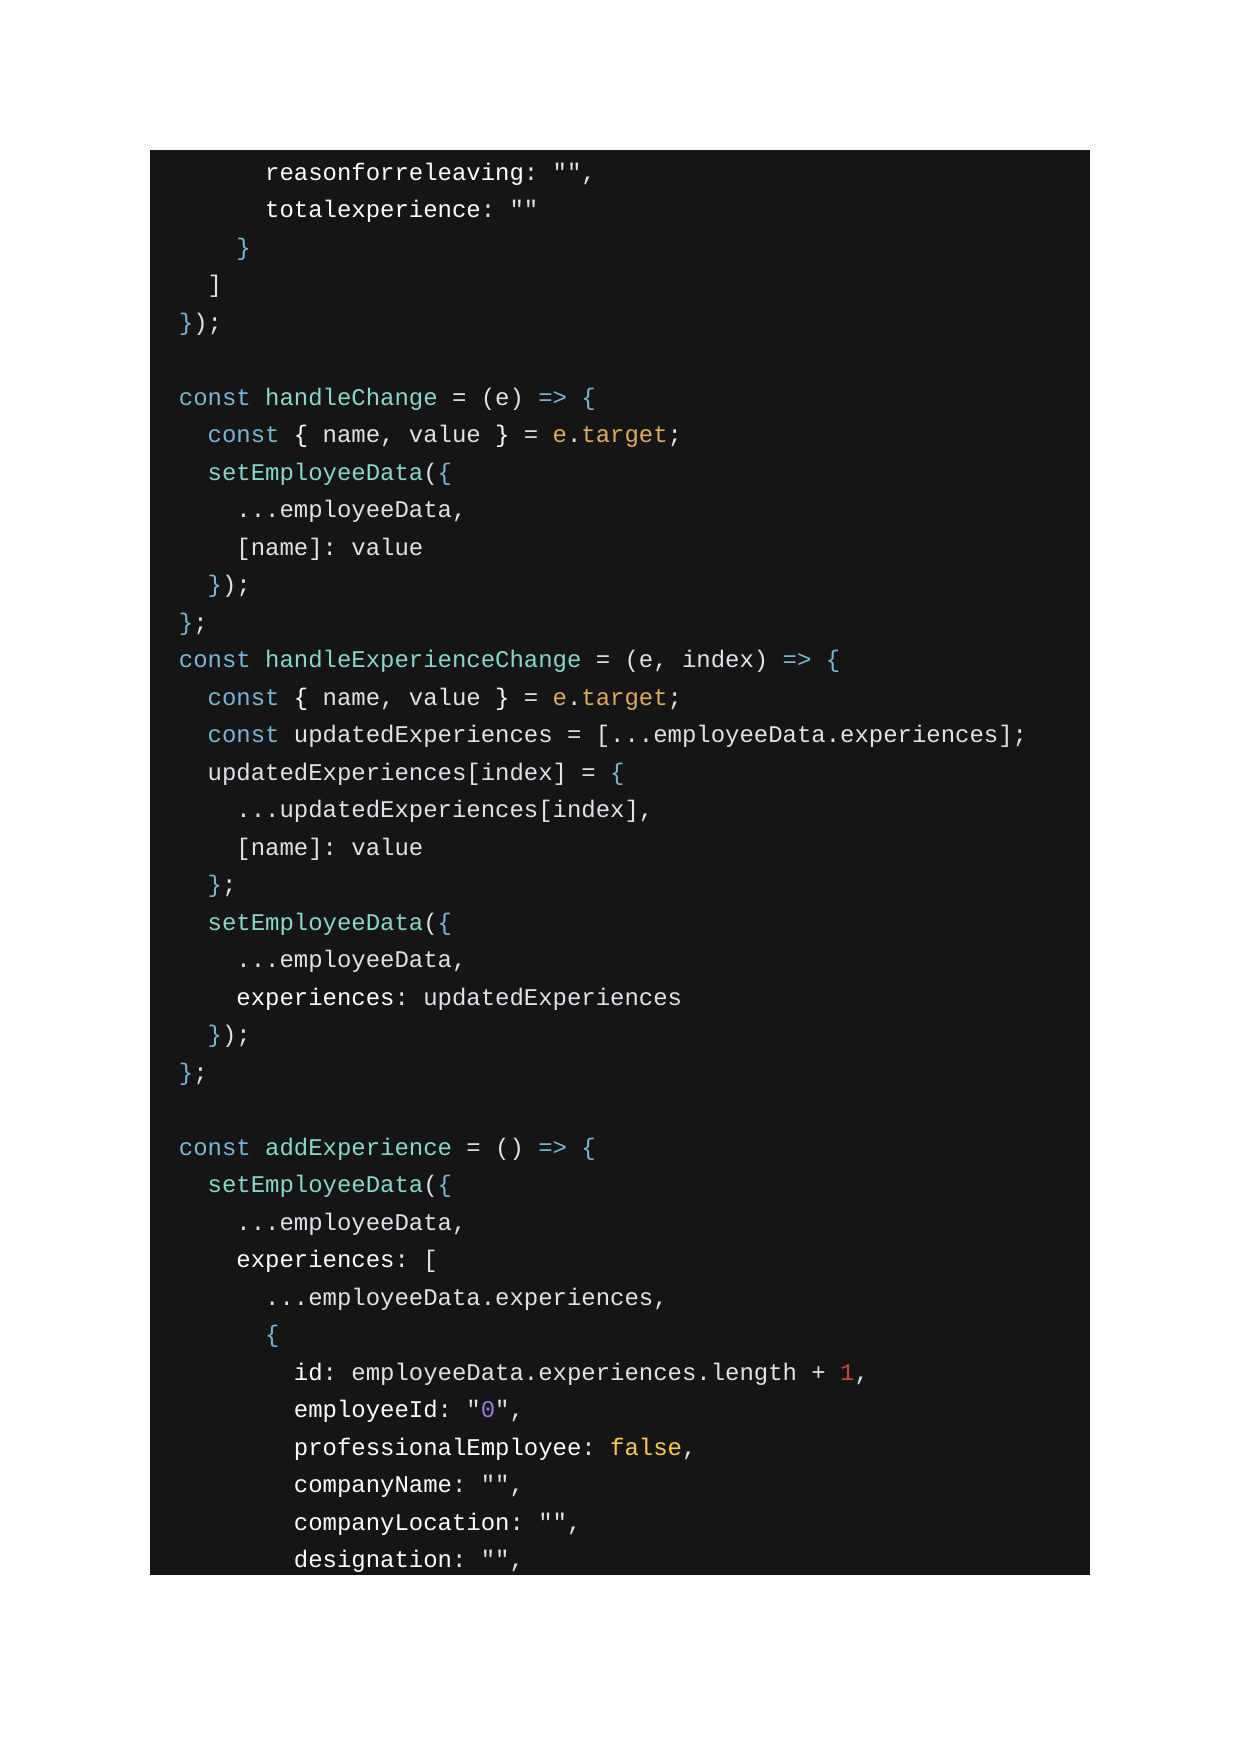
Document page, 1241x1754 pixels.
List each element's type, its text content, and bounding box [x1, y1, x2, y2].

text ...employeeData, [150, 487, 1090, 525]
text ] [150, 262, 1090, 300]
text designation: "", [150, 1537, 1090, 1575]
text ...updatedExperiences[index], [150, 787, 1090, 825]
text setEmployeeData({ [150, 450, 1090, 487]
text setEmployeeData({ [150, 900, 1090, 937]
text }); [150, 562, 1090, 600]
text const handleChange = (e) => { [150, 375, 1090, 412]
text totalexperience: "" [150, 187, 1090, 225]
text }); [150, 1012, 1090, 1050]
text companyLocation: "", [150, 1500, 1090, 1537]
text const addExperience = () => { [150, 1125, 1090, 1162]
text }); [150, 300, 1090, 337]
text { [150, 1312, 1090, 1350]
text }; [150, 1050, 1090, 1087]
text companyName: "", [150, 1462, 1090, 1500]
text experiences: [ [150, 1237, 1090, 1275]
text const handleExperienceChange = (e, index) => { [150, 637, 1090, 675]
text } [150, 225, 1090, 262]
text ...employeeData.experiences, [150, 1275, 1090, 1312]
text employeeId: "0", [150, 1387, 1090, 1425]
text const { name, value } = e.target; [150, 675, 1090, 712]
text [name]: value [150, 825, 1090, 862]
text reasonforreleaving: "", [150, 150, 1090, 187]
text ...employeeData, [150, 937, 1090, 975]
text }; [150, 600, 1090, 637]
text setEmployeeData({ [150, 1162, 1090, 1200]
text id: employeeData.experiences.length + 1, [150, 1350, 1090, 1387]
text }; [150, 862, 1090, 900]
text professionalEmployee: false, [150, 1425, 1090, 1462]
text updatedExperiences[index] = { [150, 750, 1090, 787]
text [name]: value [150, 525, 1090, 562]
text const updatedExperiences = [...employeeData.experiences]; [150, 712, 1090, 750]
text const { name, value } = e.target; [150, 412, 1090, 450]
text ...employeeData, [150, 1200, 1090, 1237]
text experiences: updatedExperiences [150, 975, 1090, 1012]
